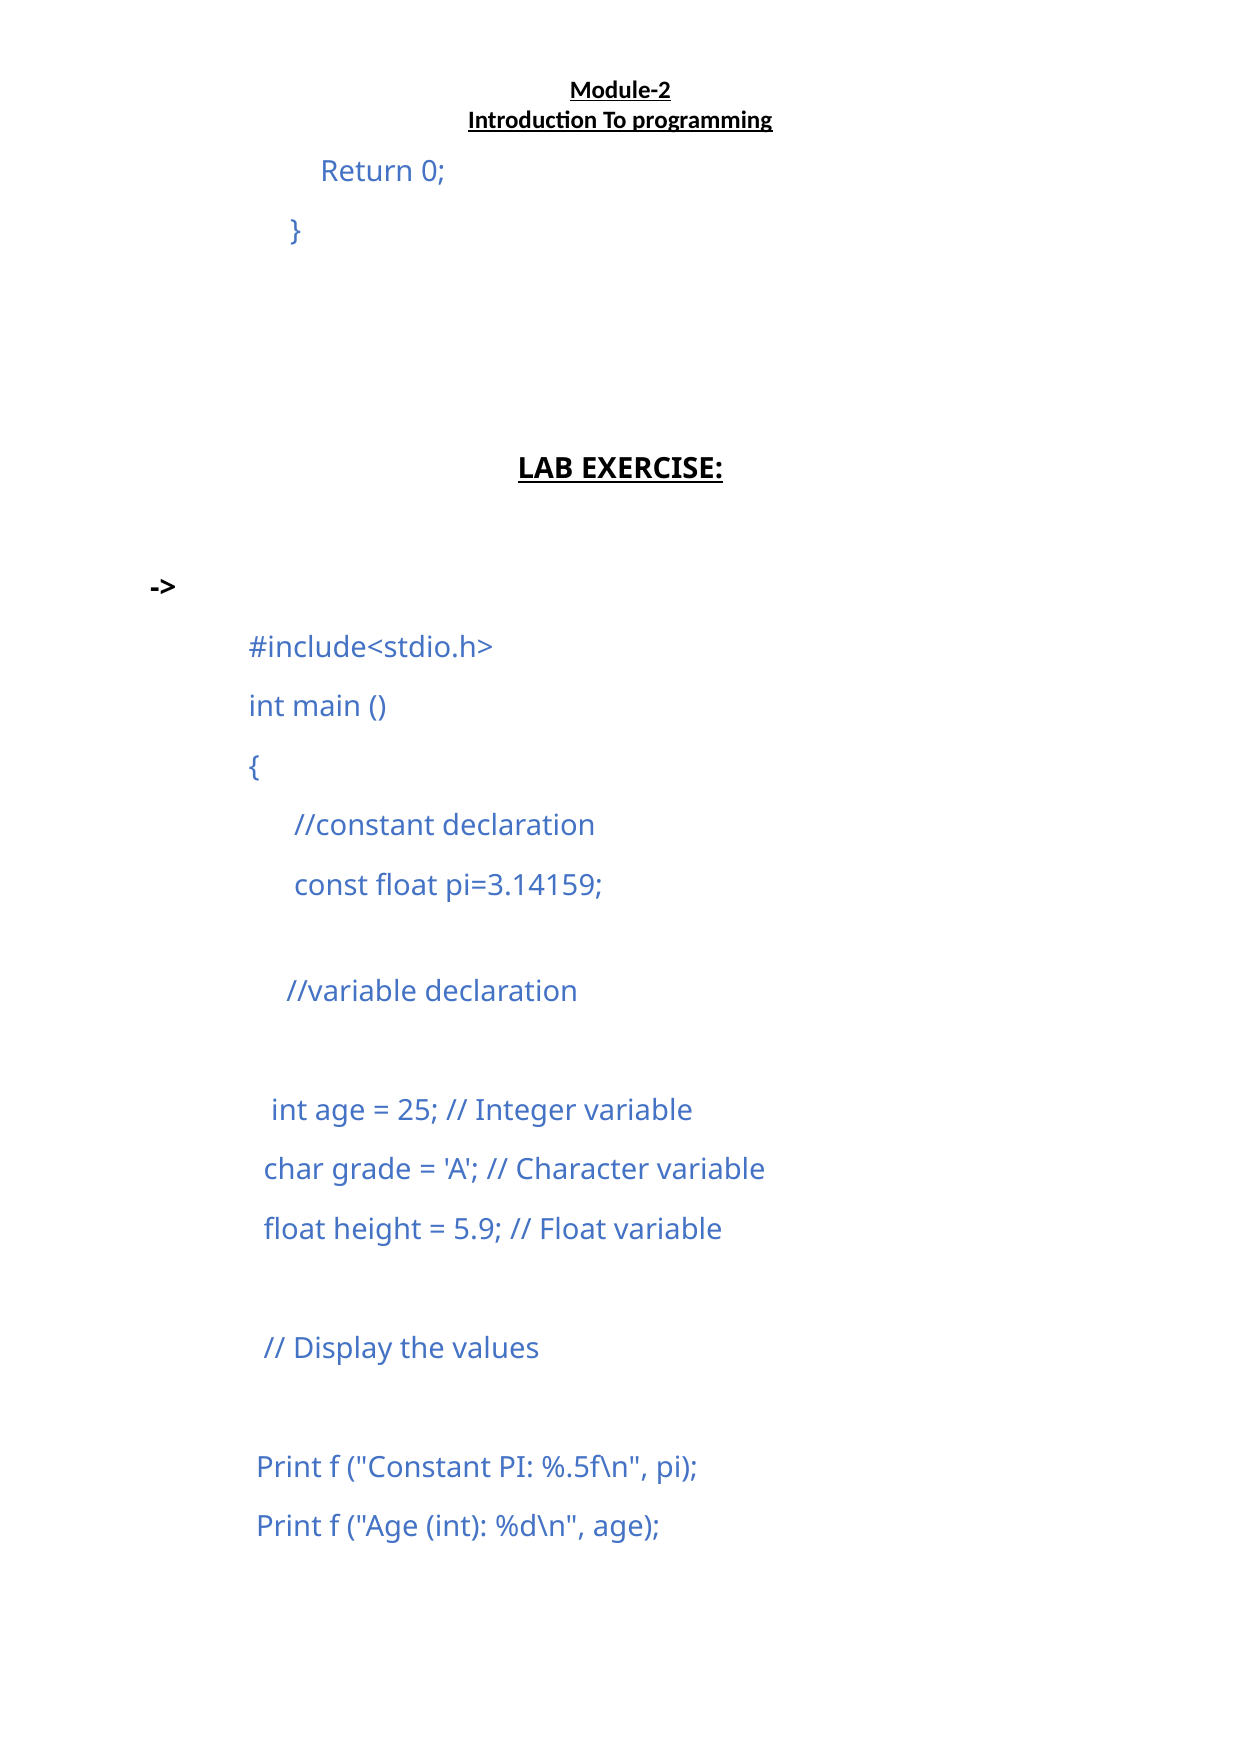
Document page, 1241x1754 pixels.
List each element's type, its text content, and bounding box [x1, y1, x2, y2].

text #include<stdio.h> [150, 626, 1090, 666]
text Return 0; [290, 150, 1090, 190]
text float height = 5.9; // Float variable [150, 1208, 1090, 1248]
text char grade = 'A'; // Character variable [150, 1148, 1090, 1188]
text int age = 25; // Integer variable [150, 1089, 1090, 1129]
text { [150, 745, 1090, 784]
text -> [150, 566, 1090, 606]
text //constant declaration [150, 804, 1090, 844]
text const float pi=3.14159; [150, 864, 1090, 903]
text //variable declaration [150, 970, 1090, 1010]
text Print f ("Constant PI: %.5f\n", pi); [150, 1446, 1090, 1486]
text int main () [150, 685, 1090, 725]
text Print f ("Age (int): %d\n", age); [150, 1505, 1090, 1545]
text // Display the values [150, 1327, 1090, 1367]
text } [290, 209, 1090, 249]
text LAB EXERCISE: [150, 447, 1090, 487]
